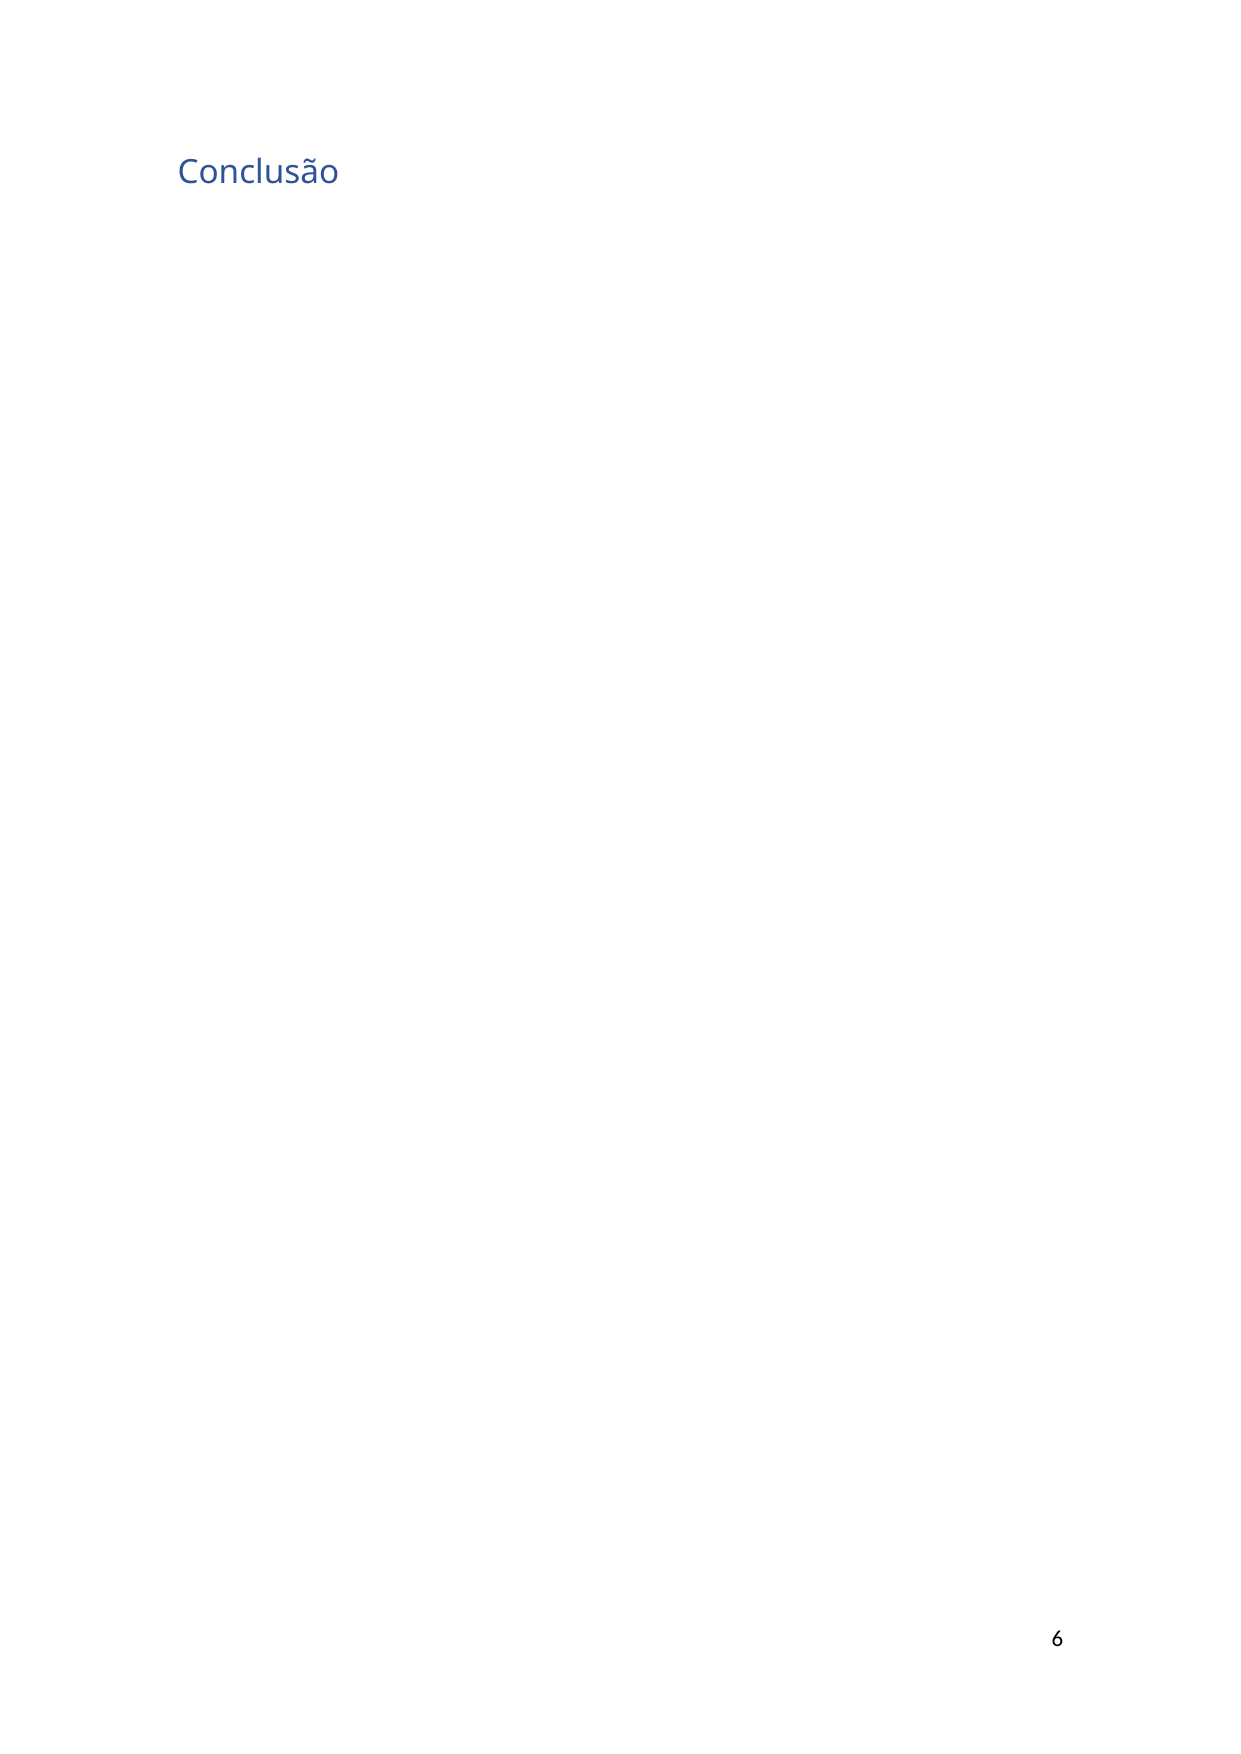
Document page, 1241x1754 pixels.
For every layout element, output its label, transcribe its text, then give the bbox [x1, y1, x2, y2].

subtitle Conclusão [177, 148, 1063, 193]
